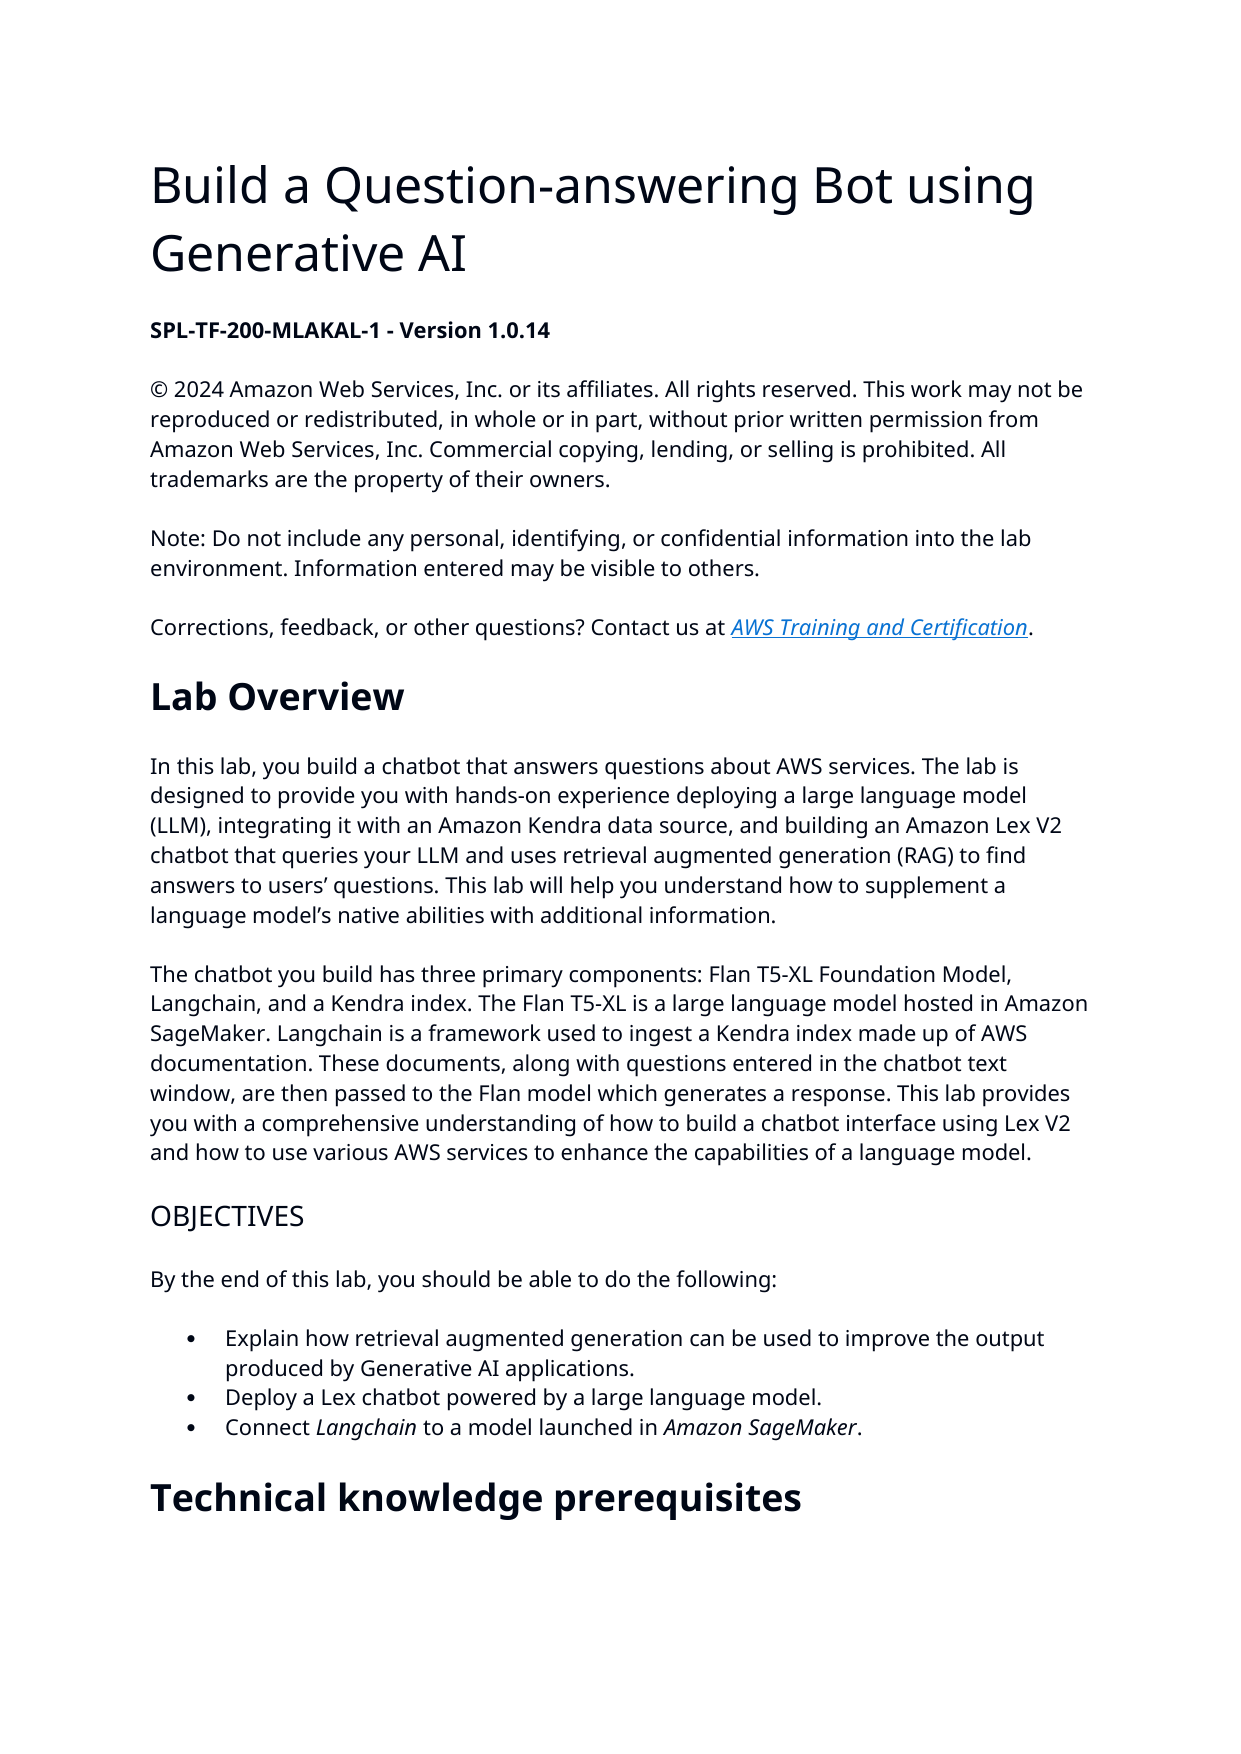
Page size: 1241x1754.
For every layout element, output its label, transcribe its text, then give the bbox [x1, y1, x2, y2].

list Deploy a Lex chatbot powered by a large language model. [187, 1382, 1090, 1412]
list Explain how retrieval augmented generation can be used to improve the output produced by Generative AI applications. [187, 1323, 1090, 1382]
text Lab Overview [150, 670, 1090, 721]
text Note: Do not include any personal, identifying, or confidential information into the lab environment. Information entered may be visible to others. [150, 523, 1090, 582]
text Corrections, feedback, or other questions? Contact us at AWS Training and Certification. [150, 611, 1090, 641]
list Connect Langchain to a model launched in Amazon SageMaker. [187, 1412, 1090, 1442]
text OBJECTIVES [150, 1196, 1090, 1234]
text Build a Question-answering Bot using Generative AI [150, 150, 1090, 286]
text Technical knowledge prerequisites [150, 1471, 1090, 1522]
text The chatbot you build has three primary components: Flan T5-XL Foundation Model, Langchain, and a Kendra index. The Flan T5-XL is a large language model hosted in Amazon SageMaker. Langchain is a framework used to ingest a Kendra index made up of AWS documentation. These documents, along with questions entered in the chatbot text window, are then passed to the Flan model which generates a response. This lab provides you with a comprehensive understanding of how to build a chatbot interface using Lex V2 and how to use various AWS services to enhance the capabilities of a language model. [150, 958, 1090, 1167]
text SPL-TF-200-MLAKAL-1 - Version 1.0.14 [150, 315, 1090, 345]
text © 2024 Amazon Web Services, Inc. or its affiliates. All rights reserved. This work may not be reproduced or redistributed, in whole or in part, without prior written permission from Amazon Web Services, Inc. Commercial copying, lending, or selling is prohibited. All trademarks are the property of their owners. [150, 374, 1090, 493]
text In this lab, you build a chatbot that answers questions about AWS services. The lab is designed to provide you with hands-on experience deploying a large language model (LLM), integrating it with an Amazon Kendra data source, and building an Amazon Lex V2 chatbot that queries your LLM and uses retrieval augmented generation (RAG) to find answers to users’ questions. This lab will help you understand how to supplement a language model’s native abilities with additional information. [150, 751, 1090, 929]
text By the end of this lab, you should be able to do the following: [150, 1264, 1090, 1293]
